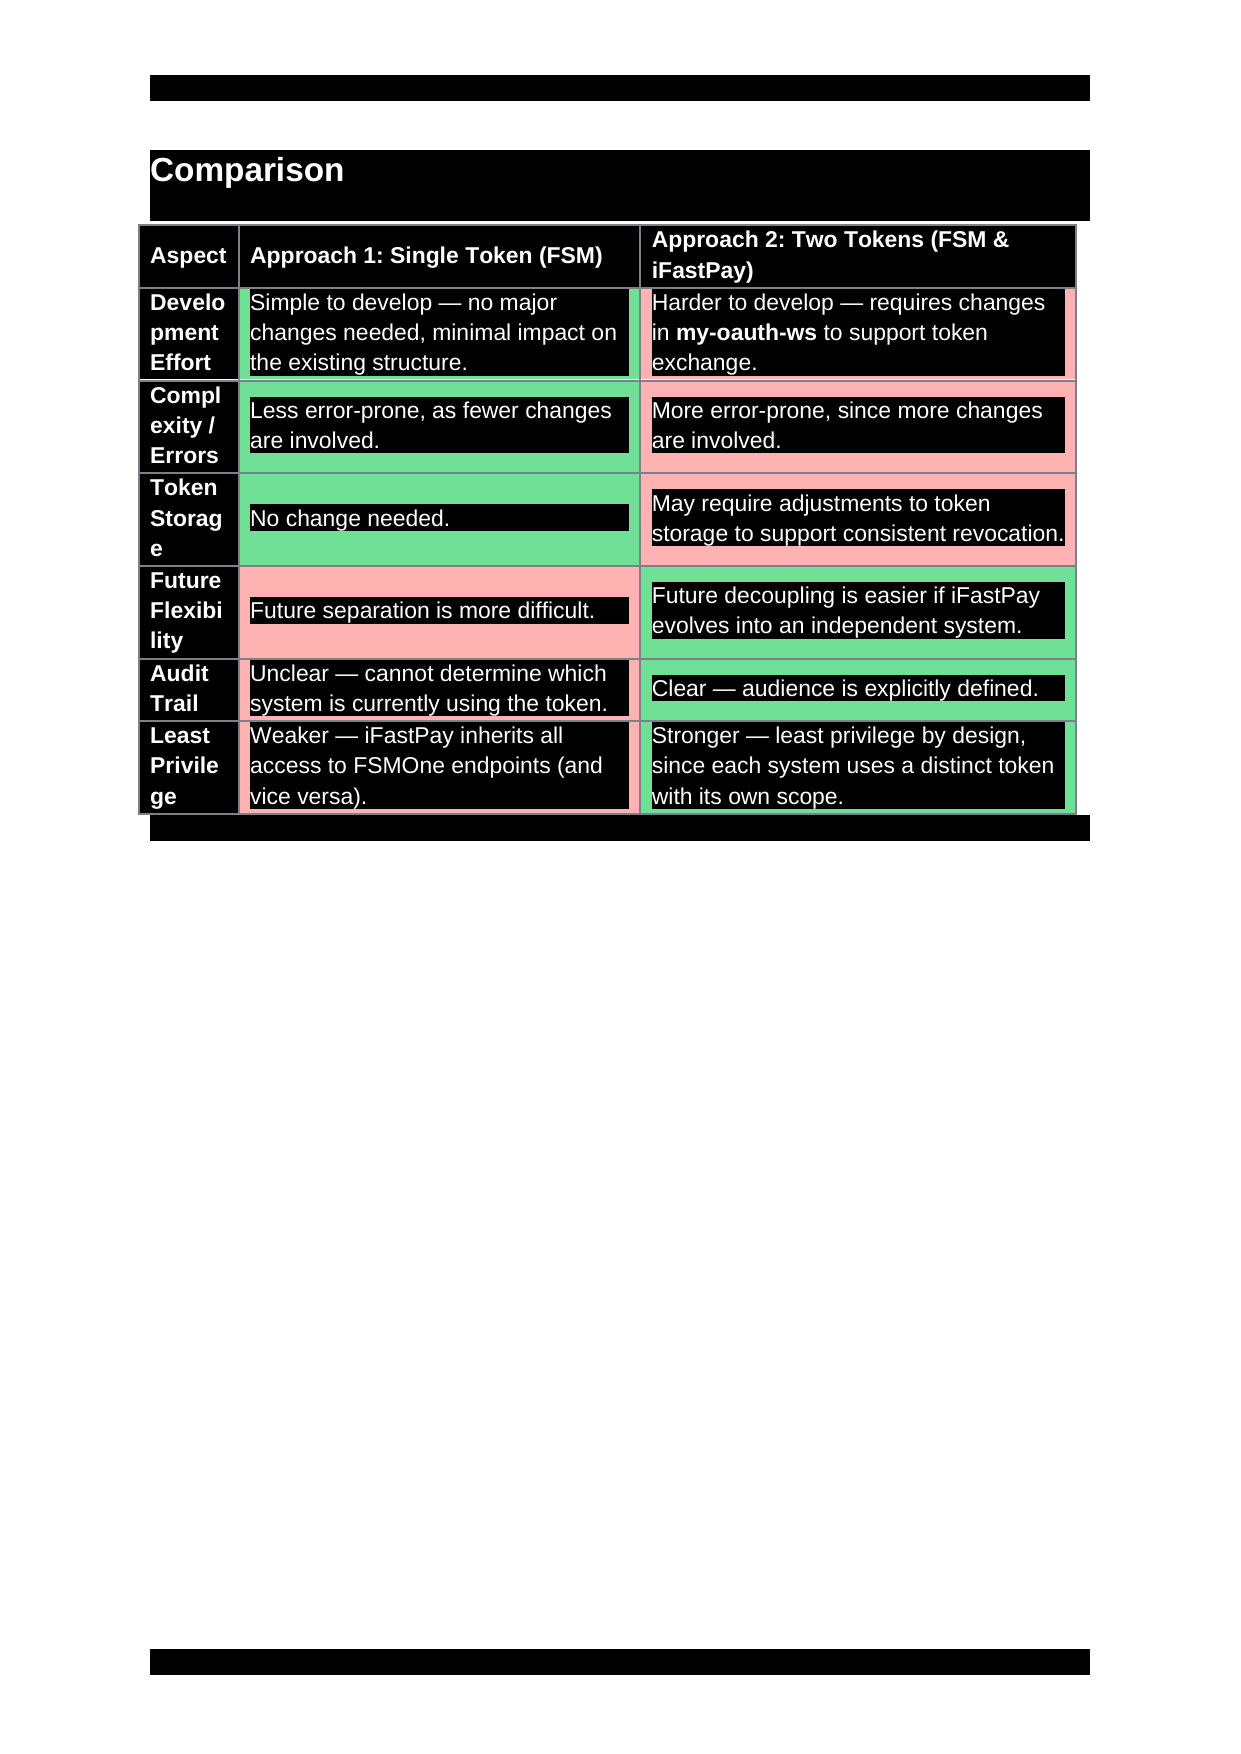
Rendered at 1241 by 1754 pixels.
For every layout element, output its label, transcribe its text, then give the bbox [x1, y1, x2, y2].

table_cell Unclear — cannot determine which system is currently using the token. [240, 660, 639, 720]
table_cell Complexity / Errors [140, 382, 238, 472]
table_cell Audit Trail [140, 660, 238, 720]
table_cell Less error-prone, as fewer changes are involved. [240, 382, 639, 472]
table_cell Stronger — least privilege by design, since each system uses a distinct token with its own scope. [641, 722, 1075, 813]
table_cell Development Effort [140, 289, 238, 379]
table_cell May require adjustments to token storage to support consistent revocation. [641, 474, 1075, 565]
table_cell Harder to develop — requires changes in my-oauth-ws to support token exchange. [641, 289, 1075, 379]
table_cell Future separation is more difficult. [240, 567, 639, 658]
table_cell Least Privilege [140, 722, 238, 813]
table_cell Future Flexibility [140, 567, 238, 658]
text Comparison [150, 150, 1090, 188]
table_cell No change needed. [240, 474, 639, 565]
table_cell More error-prone, since more changes are involved. [641, 382, 1075, 472]
table_header Aspect [140, 226, 238, 287]
table_cell Future decoupling is easier if iFastPay evolves into an independent system. [641, 567, 1075, 658]
table_header Approach 2: Two Tokens (FSM & iFastPay) [641, 226, 1075, 287]
table_cell Weaker — iFastPay inherits all access to FSMOne endpoints (and vice versa). [240, 722, 639, 813]
table_cell Clear — audience is explicitly defined. [641, 660, 1075, 720]
table_cell Simple to develop — no major changes needed, minimal impact on the existing structure. [240, 289, 639, 379]
table_cell Token Storage [140, 474, 238, 565]
table_header Approach 1: Single Token (FSM) [240, 226, 639, 287]
